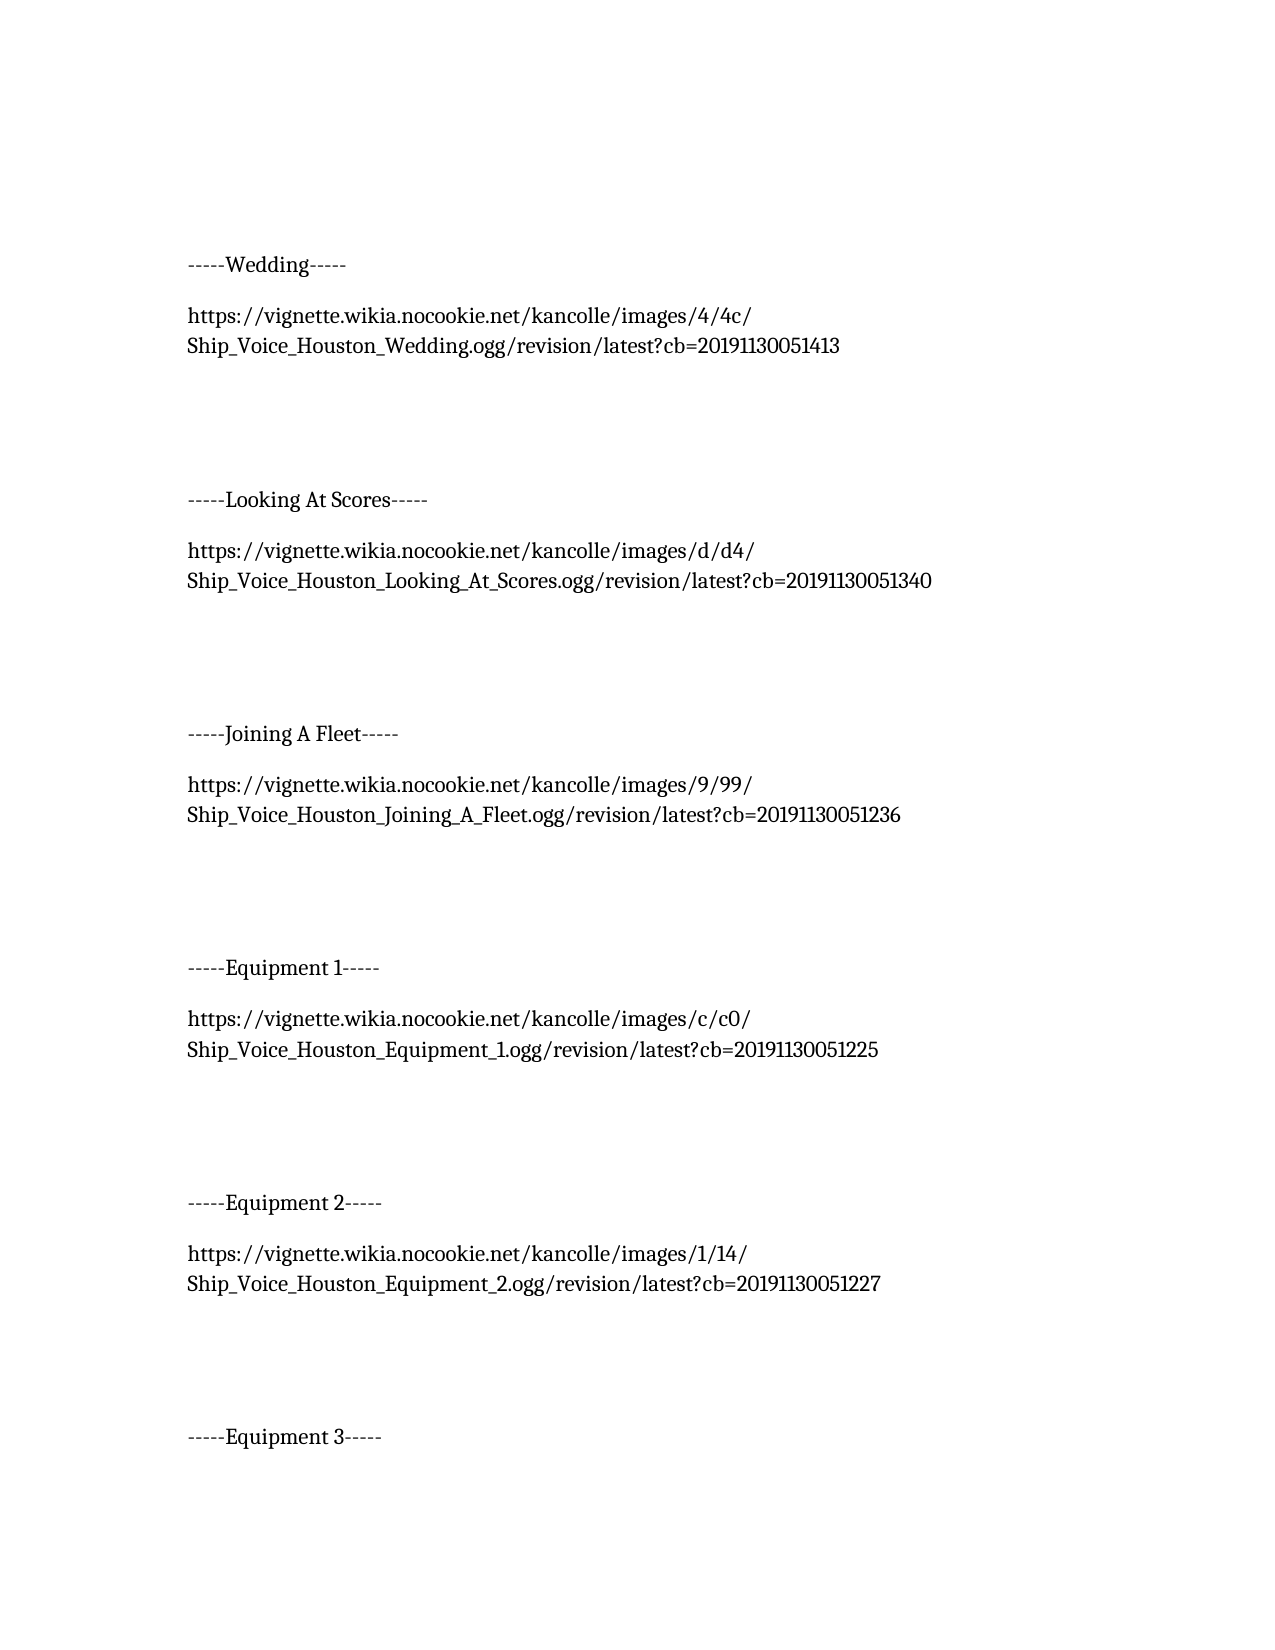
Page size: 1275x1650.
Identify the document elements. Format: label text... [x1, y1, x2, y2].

text -----Equipment 3----- [187, 1424, 1087, 1450]
text https://vignette.wikia.nocookie.net/kancolle/images/9/99/Ship_Voice_Houston_Joining_A_Fleet.ogg/revision/latest?cb=20191130051236 [187, 772, 1087, 828]
text -----Looking At Scores----- [187, 486, 1087, 513]
text -----Joining A Fleet----- [187, 721, 1087, 747]
text -----Wedding----- [187, 252, 1087, 278]
text -----Equipment 1----- [187, 955, 1087, 982]
text https://vignette.wikia.nocookie.net/kancolle/images/d/d4/Ship_Voice_Houston_Looking_At_Scores.ogg/revision/latest?cb=20191130051340 [187, 537, 1087, 594]
text https://vignette.wikia.nocookie.net/kancolle/images/1/14/Ship_Voice_Houston_Equipment_2.ogg/revision/latest?cb=20191130051227 [187, 1241, 1087, 1297]
text https://vignette.wikia.nocookie.net/kancolle/images/4/4c/Ship_Voice_Houston_Wedding.ogg/revision/latest?cb=20191130051413 [187, 303, 1087, 360]
text https://vignette.wikia.nocookie.net/kancolle/images/c/c0/Ship_Voice_Houston_Equipment_1.ogg/revision/latest?cb=20191130051225 [187, 1006, 1087, 1063]
text -----Equipment 2----- [187, 1189, 1087, 1216]
